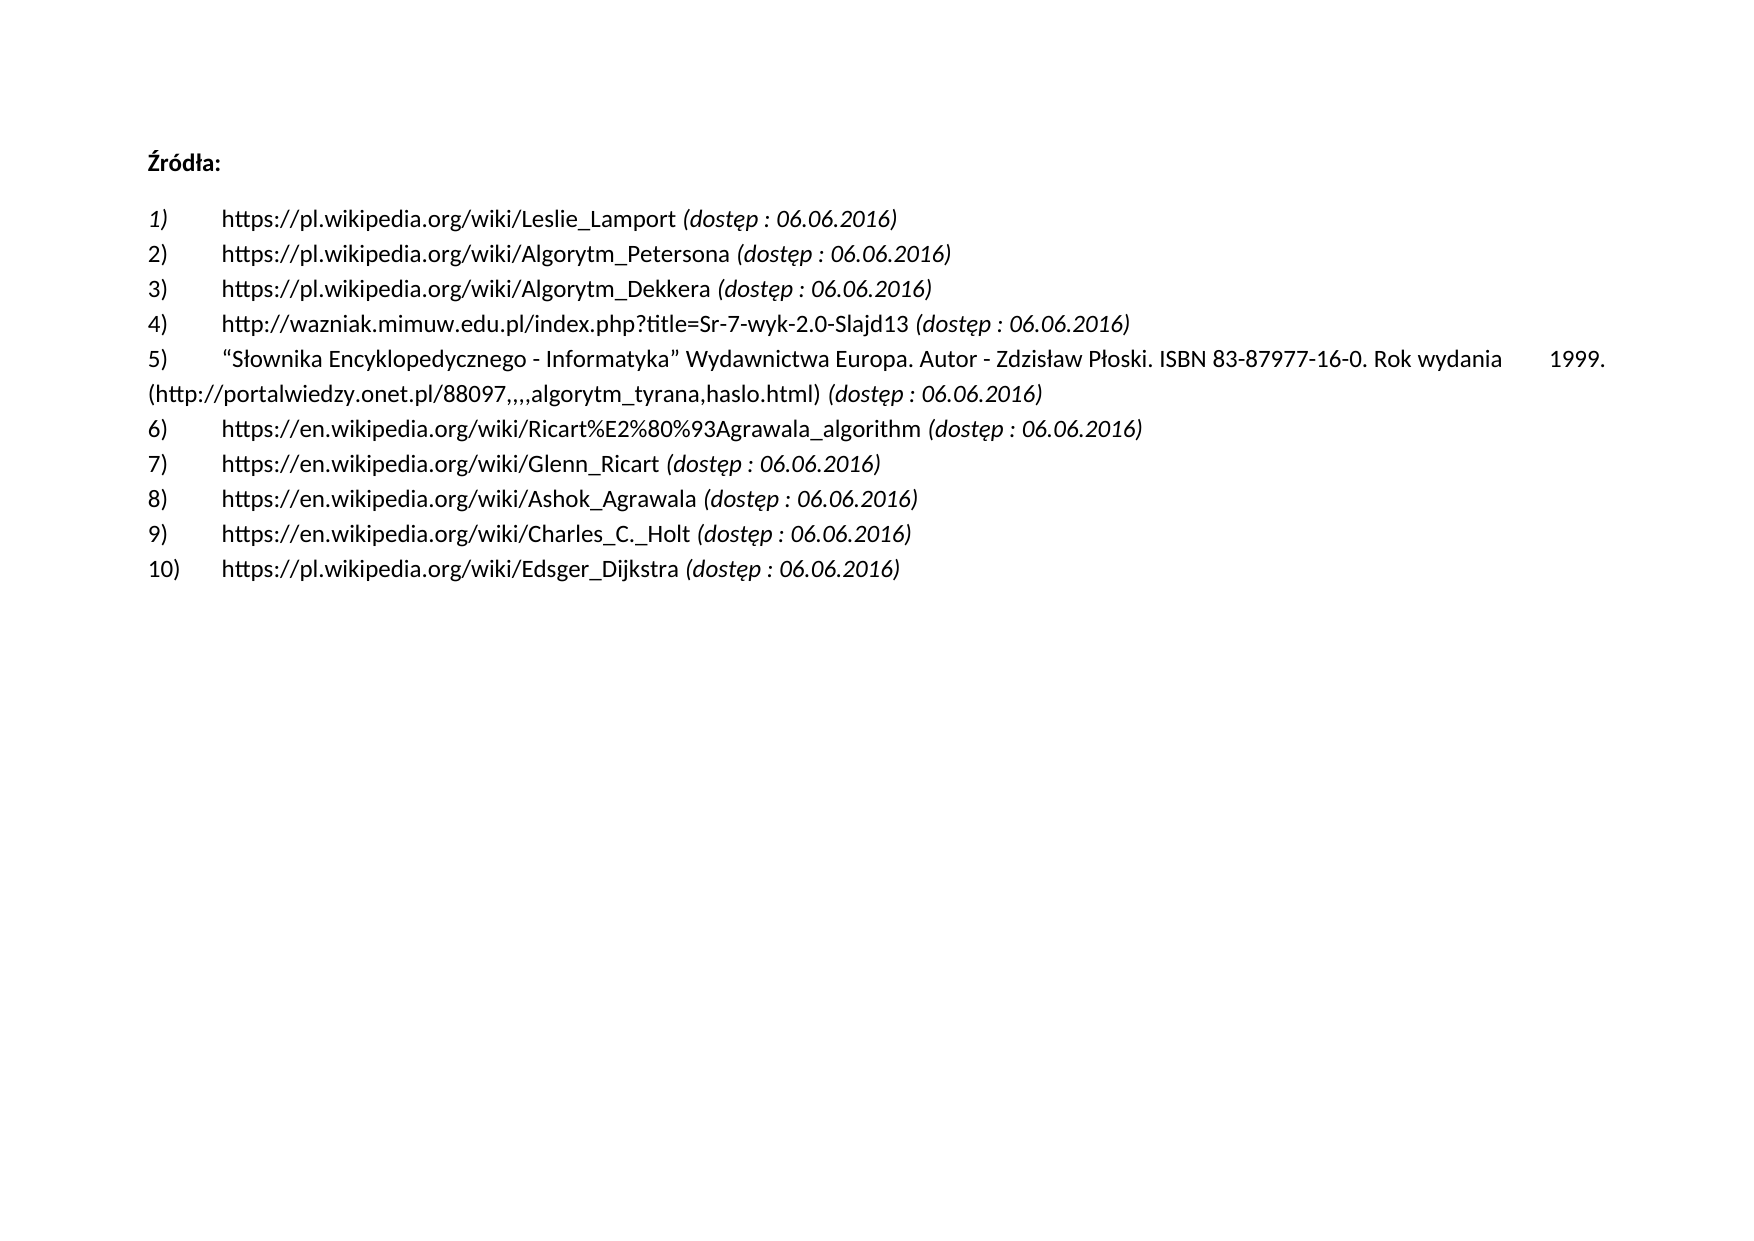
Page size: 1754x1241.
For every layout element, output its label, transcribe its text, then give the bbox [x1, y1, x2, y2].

text Źródła: [148, 148, 1606, 178]
list http://wazniak.mimuw.edu.pl/index.php?title=Sr-7-wyk-2.0-Slajd13 (dostęp : 06.06.2016) [148, 308, 1606, 339]
list https://en.wikipedia.org/wiki/Glenn_Ricart (dostęp : 06.06.2016) [148, 448, 1606, 479]
list https://pl.wikipedia.org/wiki/Algorytm_Petersona (dostęp : 06.06.2016) [148, 238, 1606, 269]
list https://en.wikipedia.org/wiki/Ricart%E2%80%93Agrawala_algorithm (dostęp : 06.06.2016) [148, 413, 1606, 444]
list https://en.wikipedia.org/wiki/Charles_C._Holt (dostęp : 06.06.2016) [148, 518, 1606, 549]
list “Słownika Encyklopedycznego - Informatyka” Wydawnictwa Europa. Autor - Zdzisław Płoski. ISBN 83-87977-16-0. Rok wydania 1999. (http://portalwiedzy.onet.pl/88097,,,,algorytm_tyrana,haslo.html) (dostęp : 06.06.2016) [148, 343, 1606, 409]
list https://en.wikipedia.org/wiki/Ashok_Agrawala (dostęp : 06.06.2016) [148, 483, 1606, 514]
list https://pl.wikipedia.org/wiki/Edsger_Dijkstra (dostęp : 06.06.2016) [148, 553, 1606, 584]
list https://pl.wikipedia.org/wiki/Algorytm_Dekkera (dostęp : 06.06.2016) [148, 273, 1606, 304]
list https://pl.wikipedia.org/wiki/Leslie_Lamport (dostęp : 06.06.2016) [148, 203, 1606, 234]
